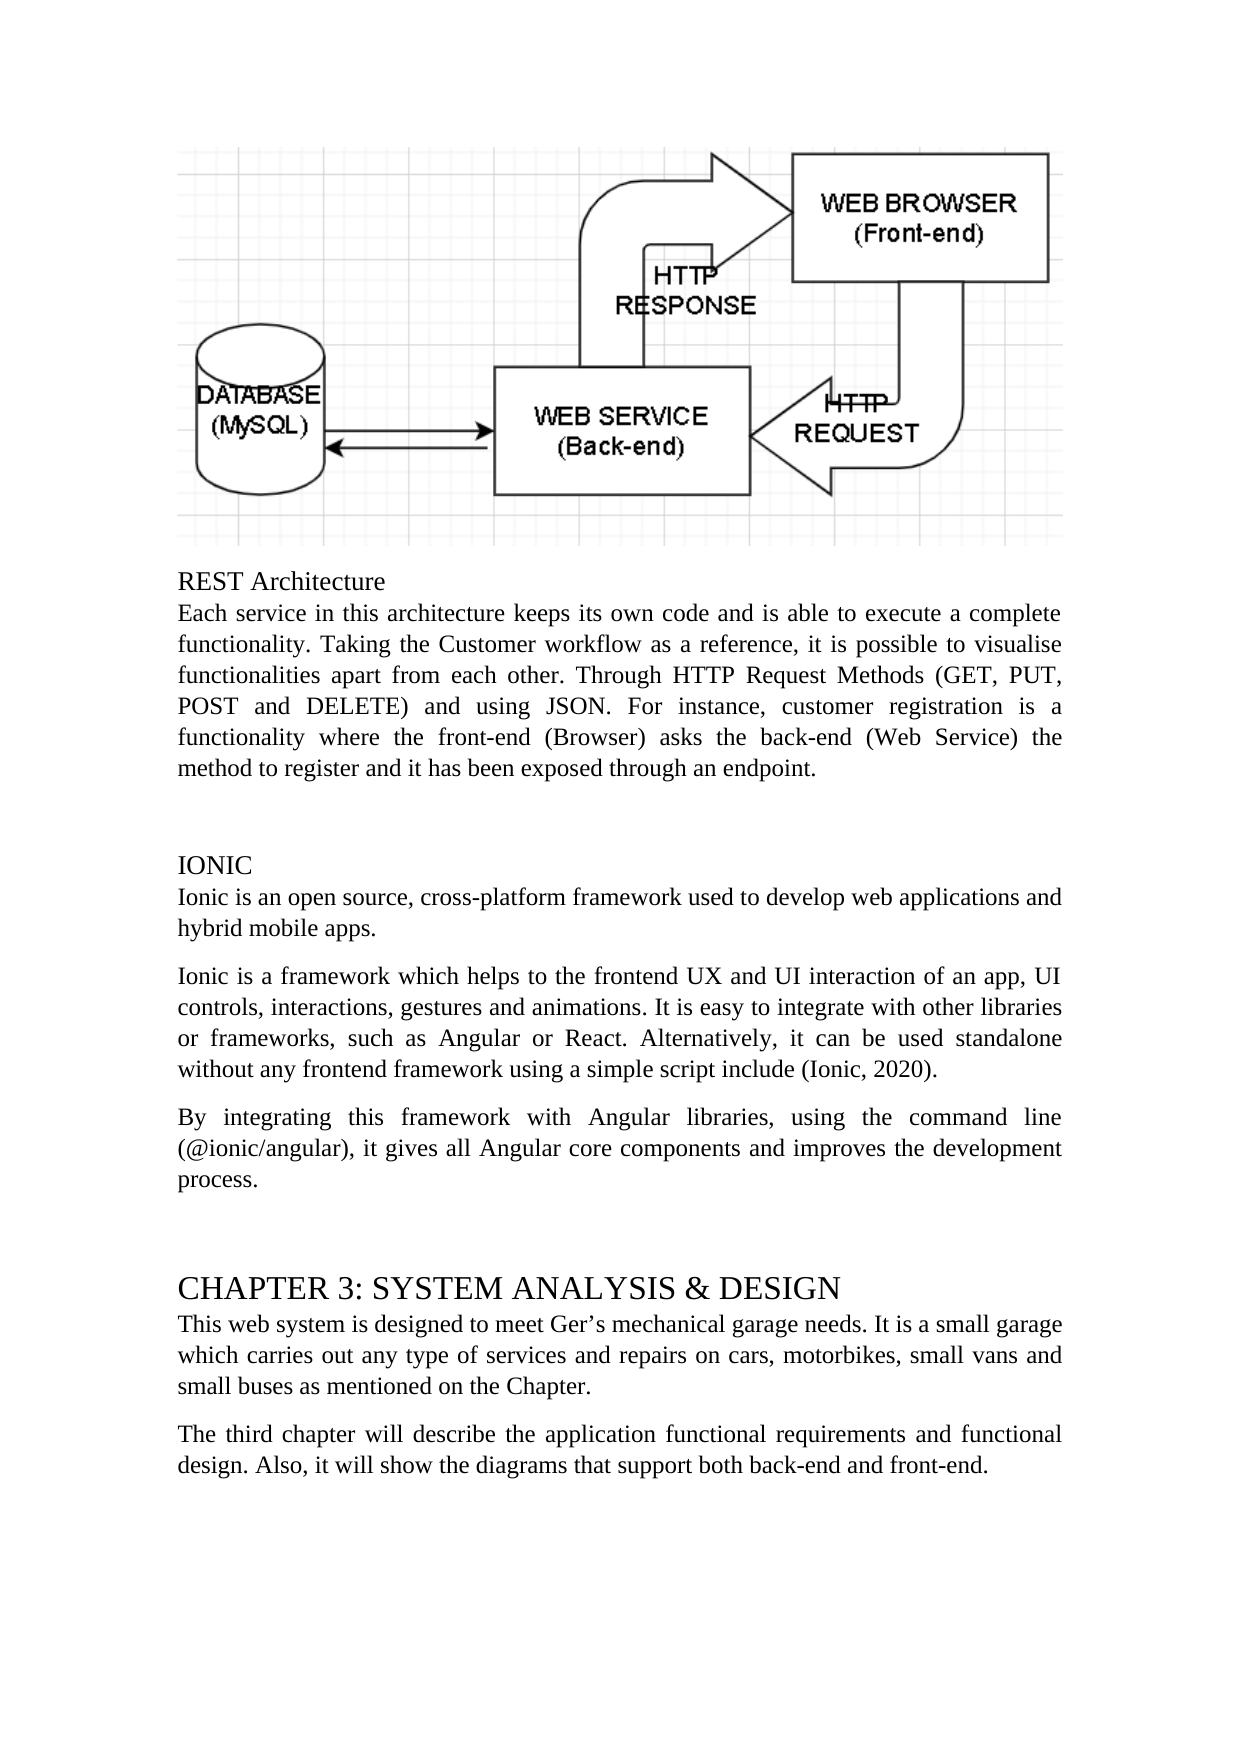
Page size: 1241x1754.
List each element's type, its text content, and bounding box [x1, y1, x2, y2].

text By integrating this framework with Angular libraries, using the command line (@ionic/angular), it gives all Angular core components and improves the development process. [177, 1102, 1063, 1193]
text This web system is designed to meet Ger’s mechanical garage needs. It is a small garage which carries out any type of services and repairs on cars, motorbikes, small vans and small buses as mentioned on the Chapter. [177, 1309, 1063, 1400]
subtitle CHAPTER 3: SYSTEM ANALYSIS & DESIGN [177, 1268, 1063, 1306]
picture [177, 147, 1063, 546]
subtitle REST Architecture [177, 565, 1063, 596]
text The third chapter will describe the application functional requirements and functional design. Also, it will show the diagrams that support both back-end and front-end. [177, 1419, 1063, 1479]
text Ionic is an open source, cross-platform framework used to develop web applications and hybrid mobile apps. [177, 882, 1063, 942]
text Each service in this architecture keeps its own code and is able to execute a complete functionality. Taking the Customer workflow as a reference, it is possible to visualise functionalities apart from each other. Through HTTP Request Methods (GET, PUT, POST and DELETE) and using JSON. For instance, customer registration is a functionality where the front-end (Browser) asks the back-end (Web Service) the method to register and it has been exposed through an endpoint. [177, 598, 1063, 782]
subtitle IONIC [177, 849, 1063, 880]
text Ionic is a framework which helps to the frontend UX and UI interaction of an app, UI controls, interactions, gestures and animations. It is easy to integrate with other libraries or frameworks, such as Angular or React. Alternatively, it can be used standalone without any frontend framework using a simple script include (Ionic, 2020). [177, 961, 1063, 1083]
